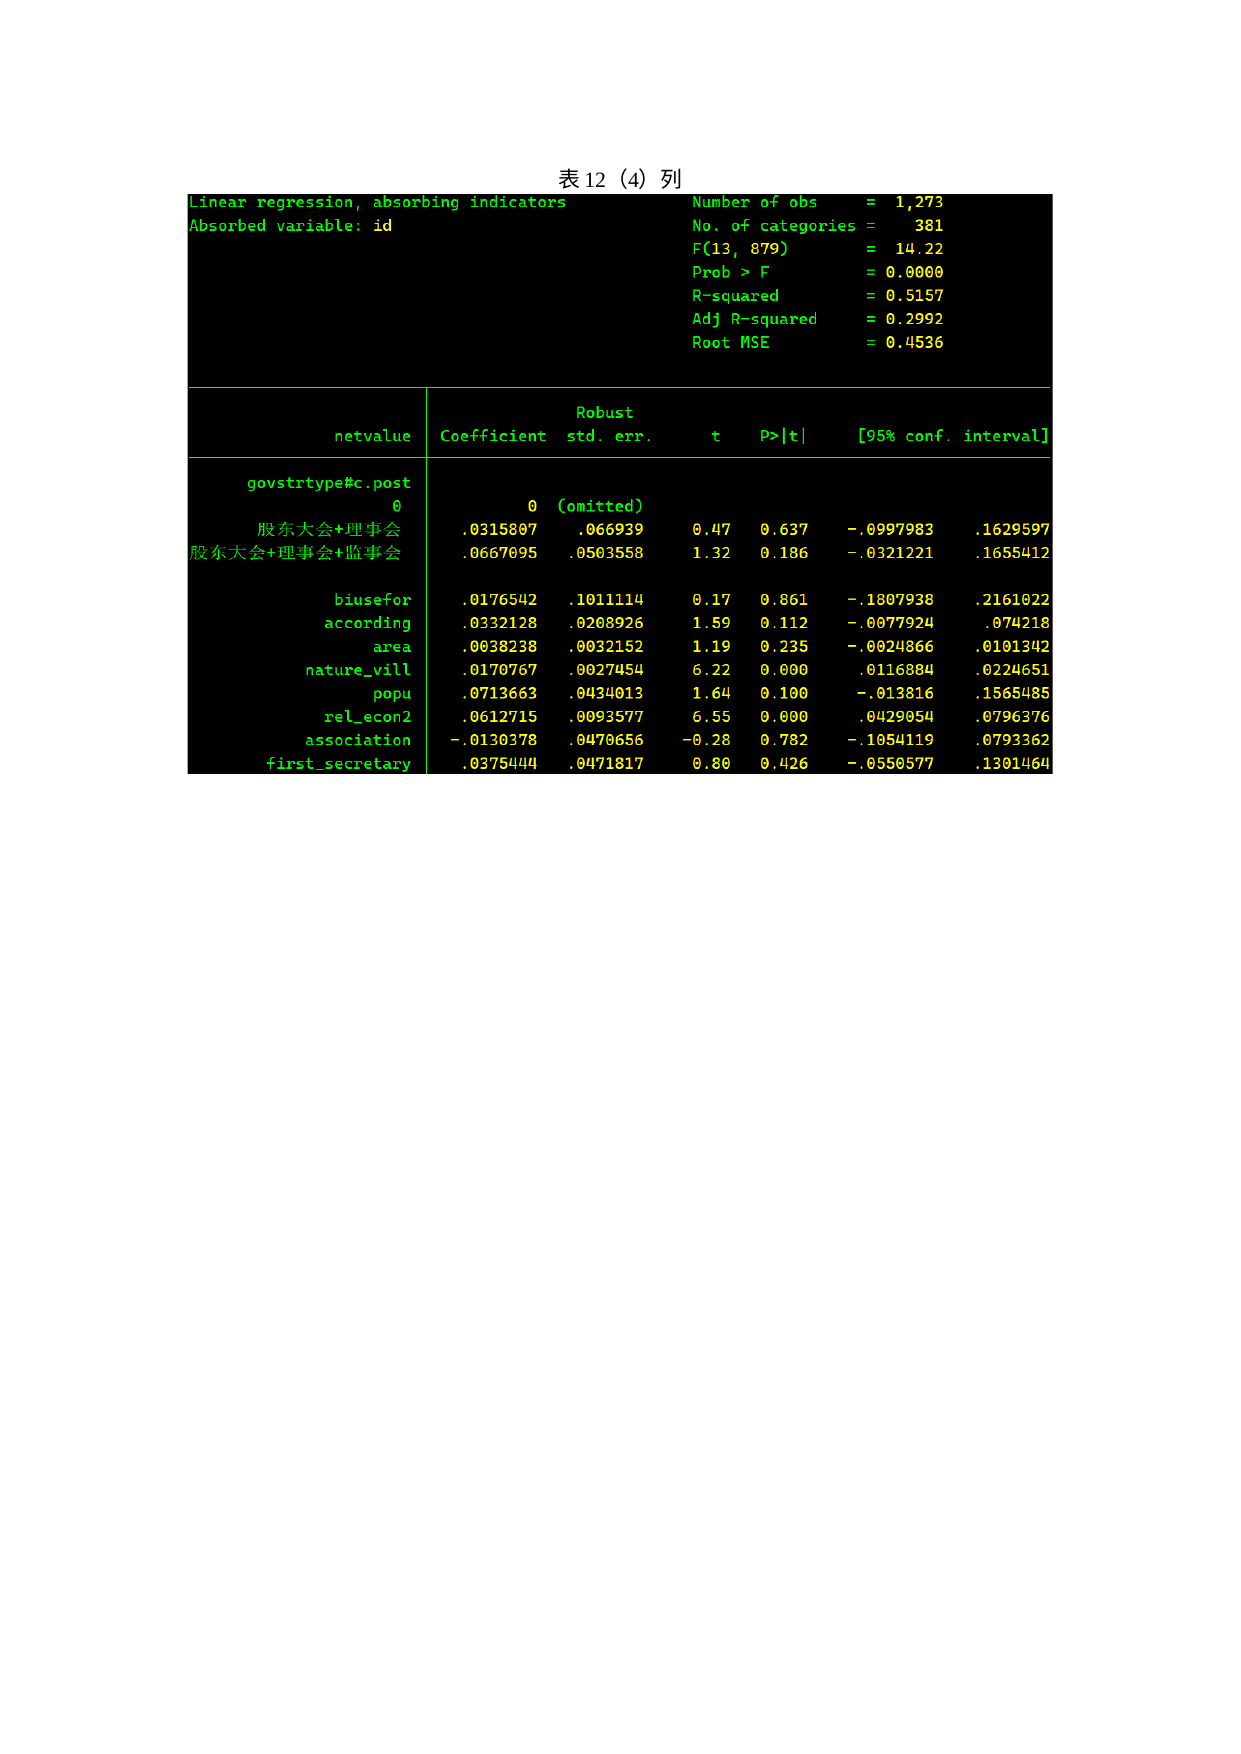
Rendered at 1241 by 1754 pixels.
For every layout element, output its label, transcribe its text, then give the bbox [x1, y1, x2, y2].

picture [187, 194, 1053, 774]
text 表12（4）列 [187, 162, 1053, 194]
